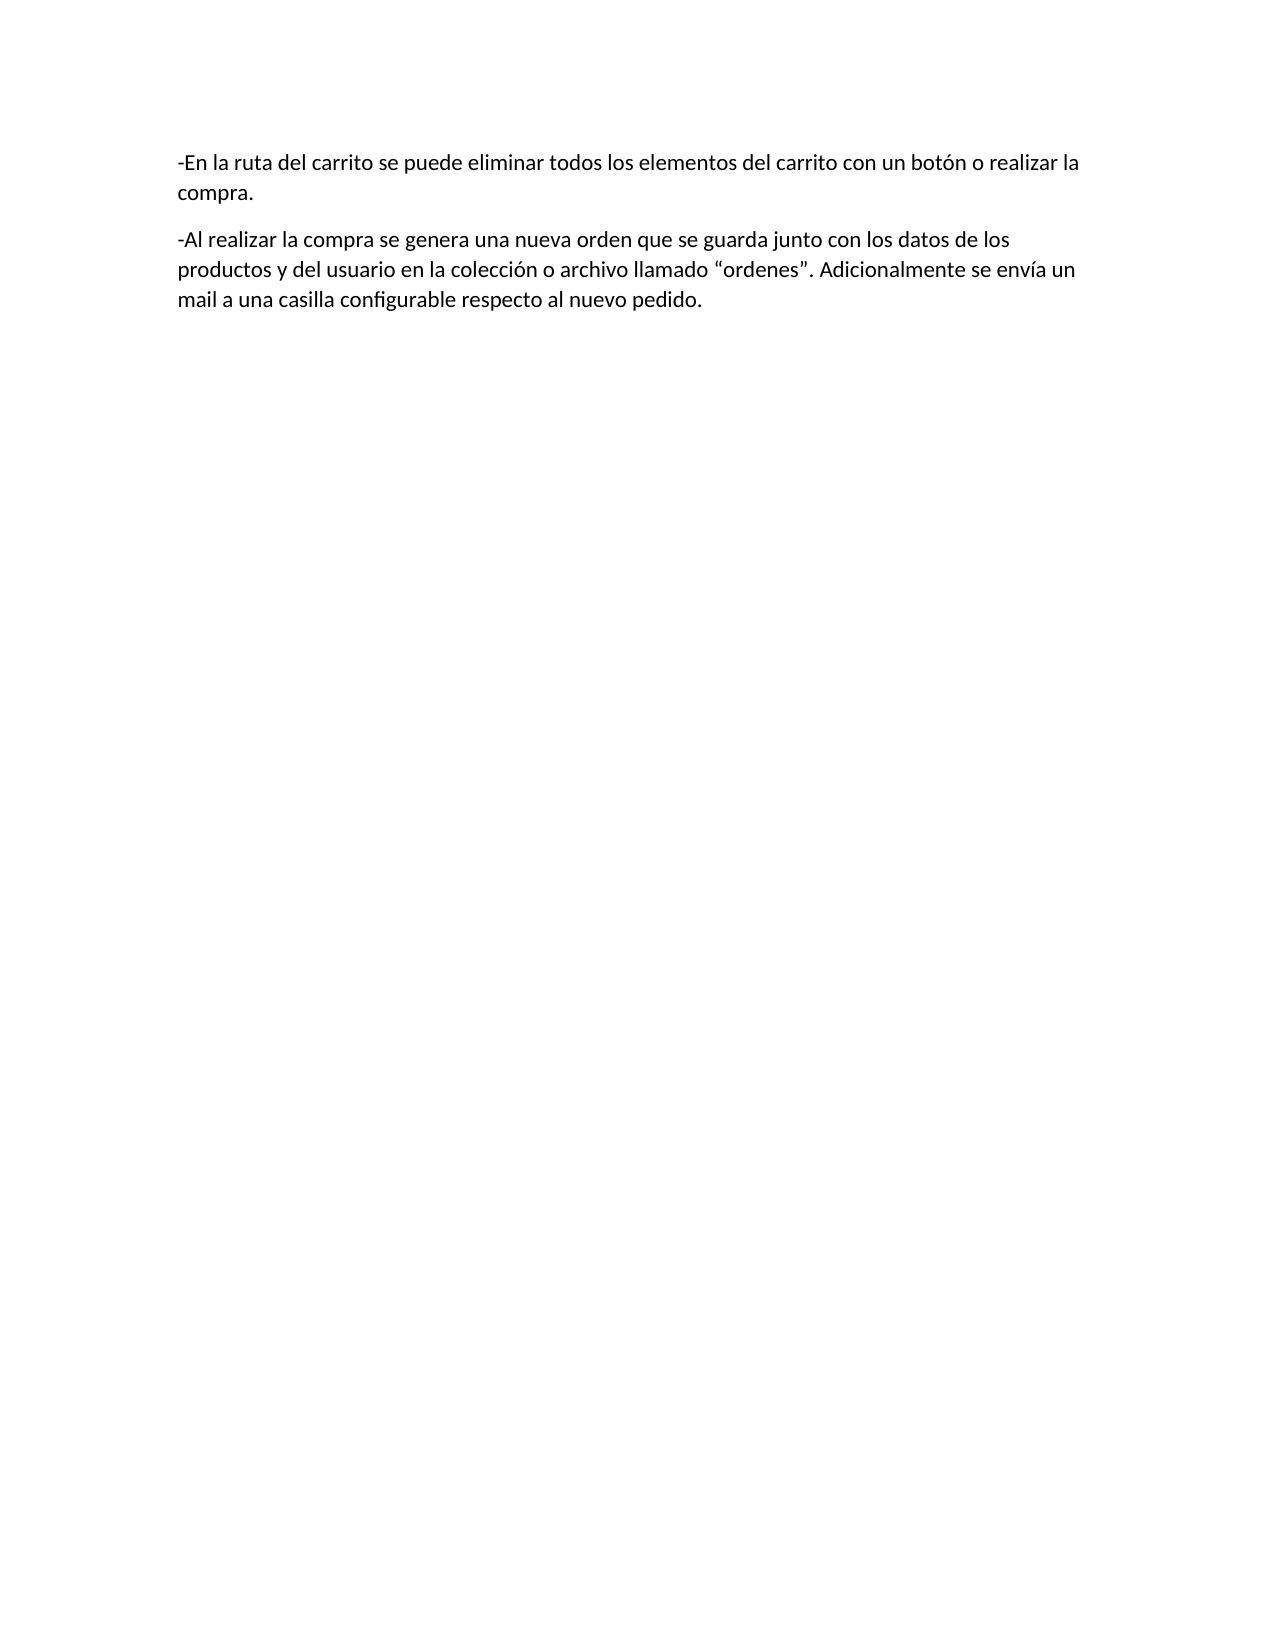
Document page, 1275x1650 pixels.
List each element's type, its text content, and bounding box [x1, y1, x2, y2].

text -En la ruta del carrito se puede eliminar todos los elementos del carrito con un botón o realizar la compra. [177, 148, 1098, 206]
text -Al realizar la compra se genera una nueva orden que se guarda junto con los datos de los productos y del usuario en la colección o archivo llamado “ordenes”. Adicionalmente se envía un mail a una casilla configurable respecto al nuevo pedido. [177, 225, 1098, 313]
